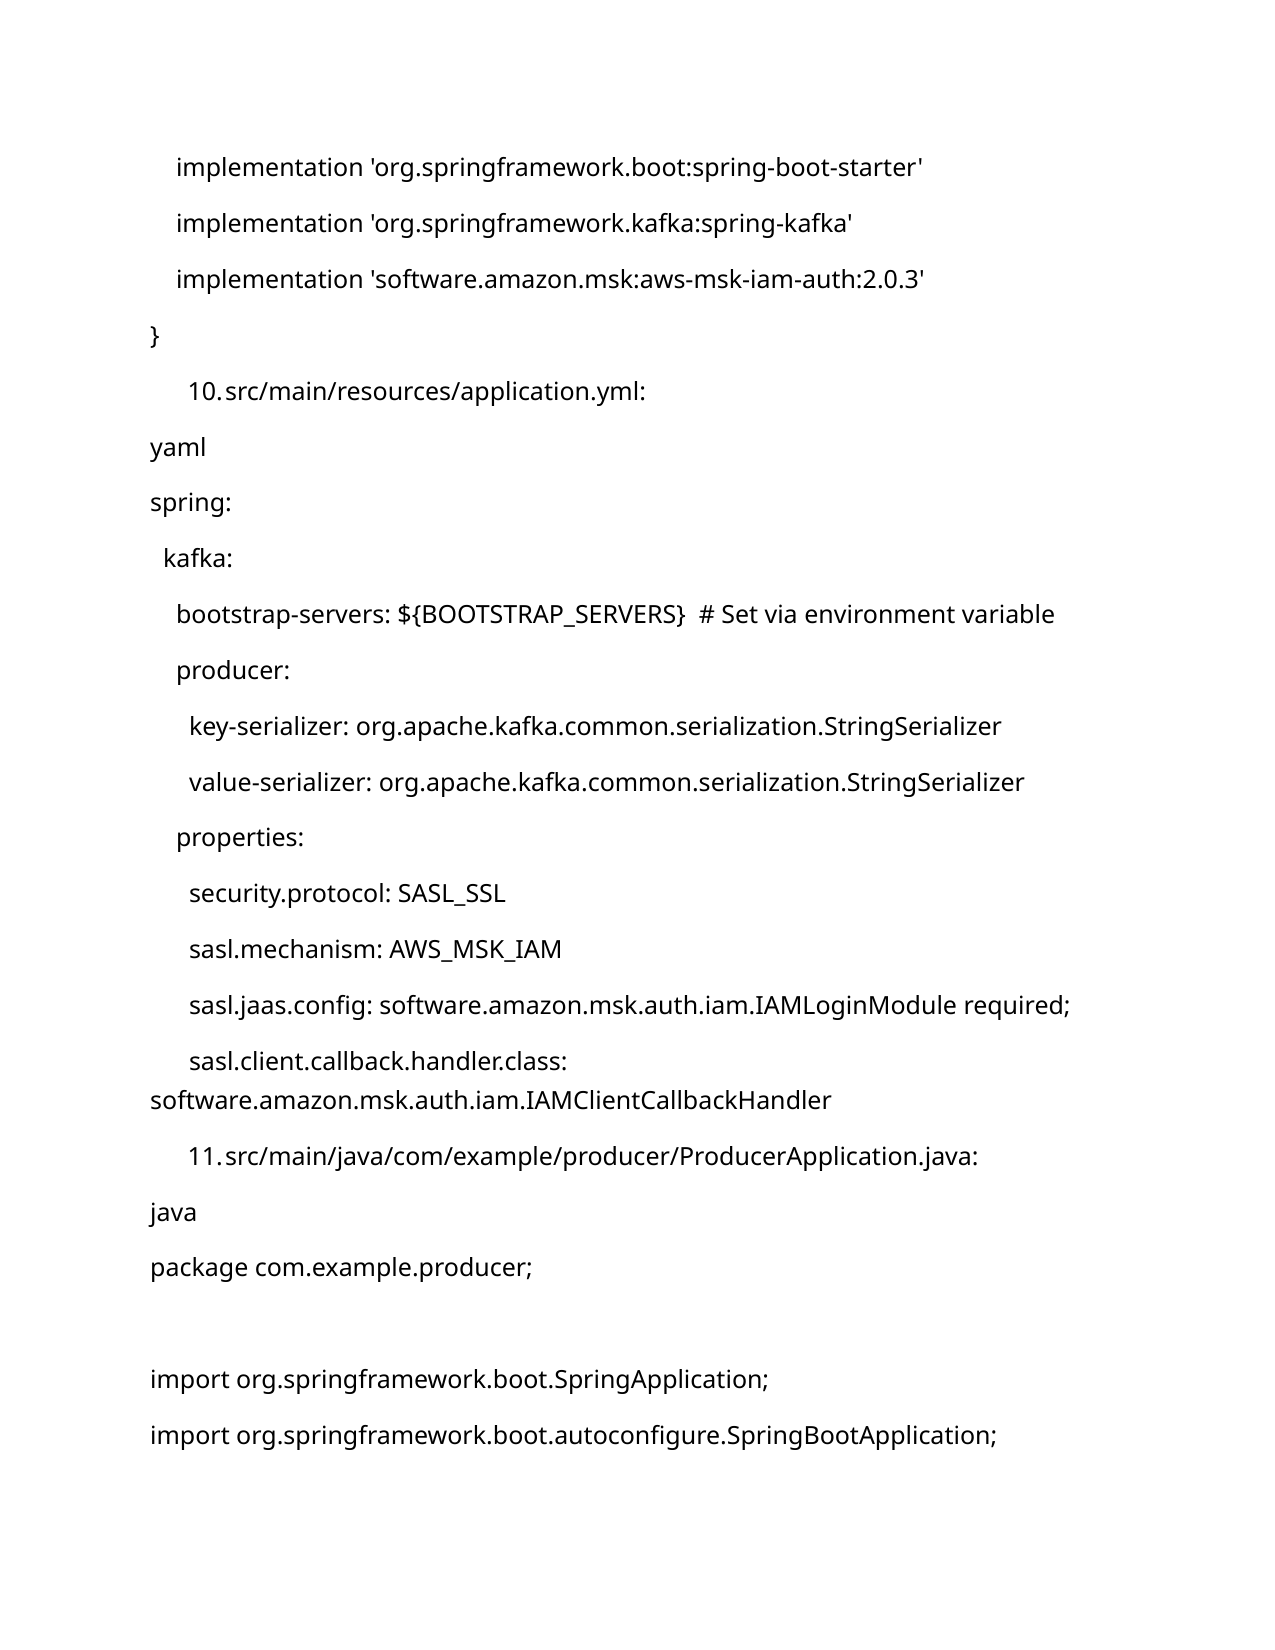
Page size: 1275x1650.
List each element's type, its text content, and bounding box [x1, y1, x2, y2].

text spring: [150, 485, 1125, 519]
list src/main/java/com/example/producer/ProducerApplication.java: [187, 1138, 1125, 1172]
text value-serializer: org.apache.kafka.common.serialization.StringSerializer [150, 764, 1125, 798]
text yaml [150, 429, 1125, 463]
list src/main/resources/application.yml: [187, 373, 1125, 407]
text sasl.jaas.config: software.amazon.msk.auth.iam.IAMLoginModule required; [150, 987, 1125, 1022]
text properties: [150, 820, 1125, 854]
text implementation 'org.springframework.boot:spring-boot-starter' [150, 150, 1125, 184]
text implementation 'org.springframework.kafka:spring-kafka' [150, 206, 1125, 240]
text implementation 'software.amazon.msk:aws-msk-iam-auth:2.0.3' [150, 262, 1125, 296]
text sasl.client.callback.handler.class: software.amazon.msk.auth.iam.IAMClientCallbackHandler [150, 1043, 1125, 1117]
text producer: [150, 652, 1125, 687]
text package com.example.producer; [150, 1250, 1125, 1284]
text bootstrap-servers: ${BOOTSTRAP_SERVERS} # Set via environment variable [150, 597, 1125, 631]
text import org.springframework.boot.SpringApplication; [150, 1362, 1125, 1396]
text kafka: [150, 541, 1125, 575]
text import org.springframework.boot.autoconfigure.SpringBootApplication; [150, 1417, 1125, 1452]
text sasl.mechanism: AWS_MSK_IAM [150, 932, 1125, 966]
text security.protocol: SASL_SSL [150, 876, 1125, 910]
text key-serializer: org.apache.kafka.common.serialization.StringSerializer [150, 708, 1125, 742]
text } [150, 317, 1125, 352]
text java [150, 1194, 1125, 1228]
